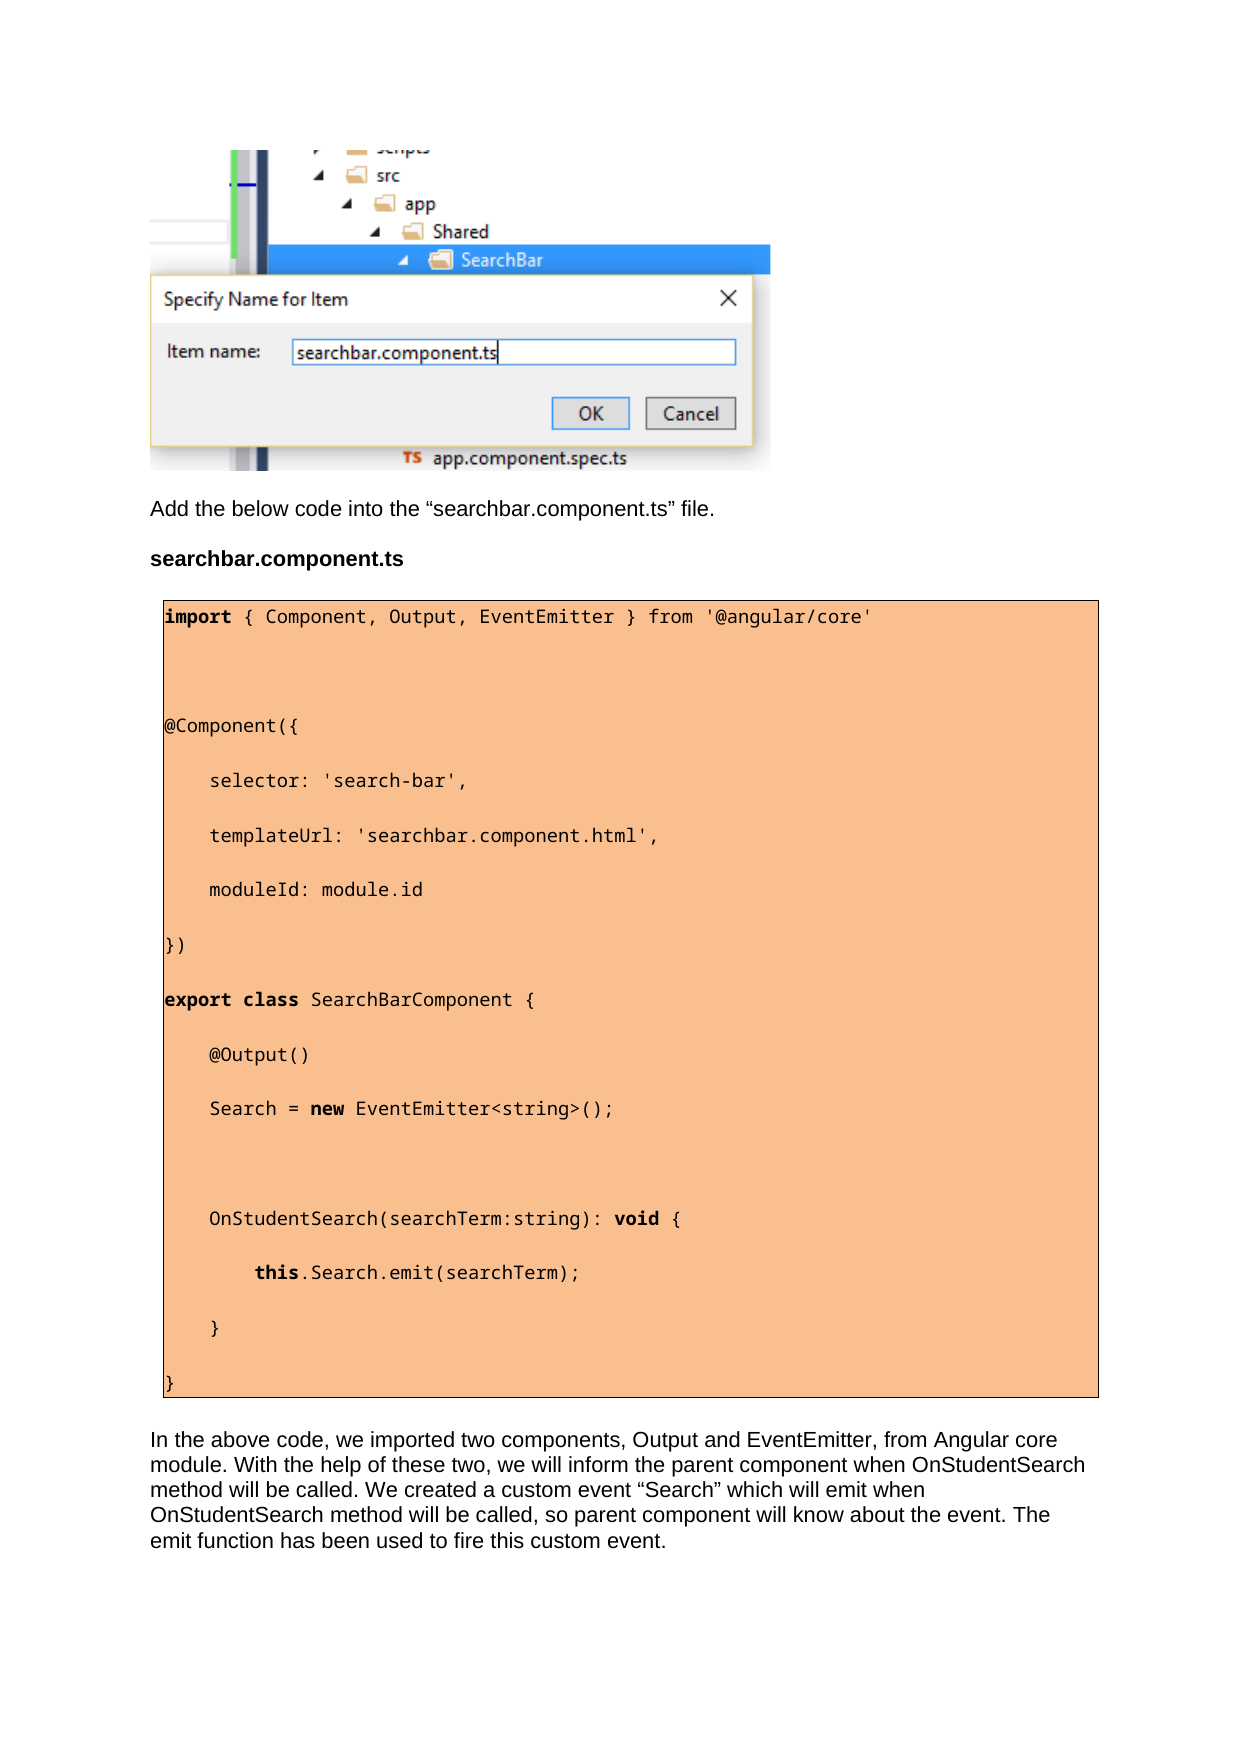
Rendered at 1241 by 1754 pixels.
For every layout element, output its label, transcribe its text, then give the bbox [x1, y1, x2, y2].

text }) [164, 928, 1098, 957]
text } [164, 1311, 1098, 1340]
text In the above code, we imported two components, Output and EventEmitter, from Angular core module. With the help of these two, we will inform the parent component when OnStudentSearch method will be called. We created a custom event “Search” which will emit when OnStudentSearch method will be called, so parent component will know about the event. The emit function has been used to fire this custom event. [150, 1427, 1090, 1553]
text OnStudentSearch(searchTerm:string): void { [164, 1202, 1098, 1230]
text import { Component, Output, EventEmitter } from '@angular/core' [164, 601, 1098, 629]
text Search = new EventEmitter<string>(); [164, 1092, 1098, 1121]
text } [164, 1366, 1098, 1397]
text searchbar.component.ts [150, 546, 1090, 571]
text selector: 'search-bar', [164, 764, 1098, 793]
text templateUrl: 'searchbar.component.html', [164, 819, 1098, 848]
text export class SearchBarComponent { [164, 983, 1098, 1012]
text moduleId: module.id [164, 874, 1098, 902]
text @Output() [164, 1038, 1098, 1066]
picture [150, 150, 771, 471]
text @Component({ [164, 709, 1098, 738]
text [150, 150, 1090, 521]
text this.Search.emit(searchTerm); [164, 1256, 1098, 1285]
